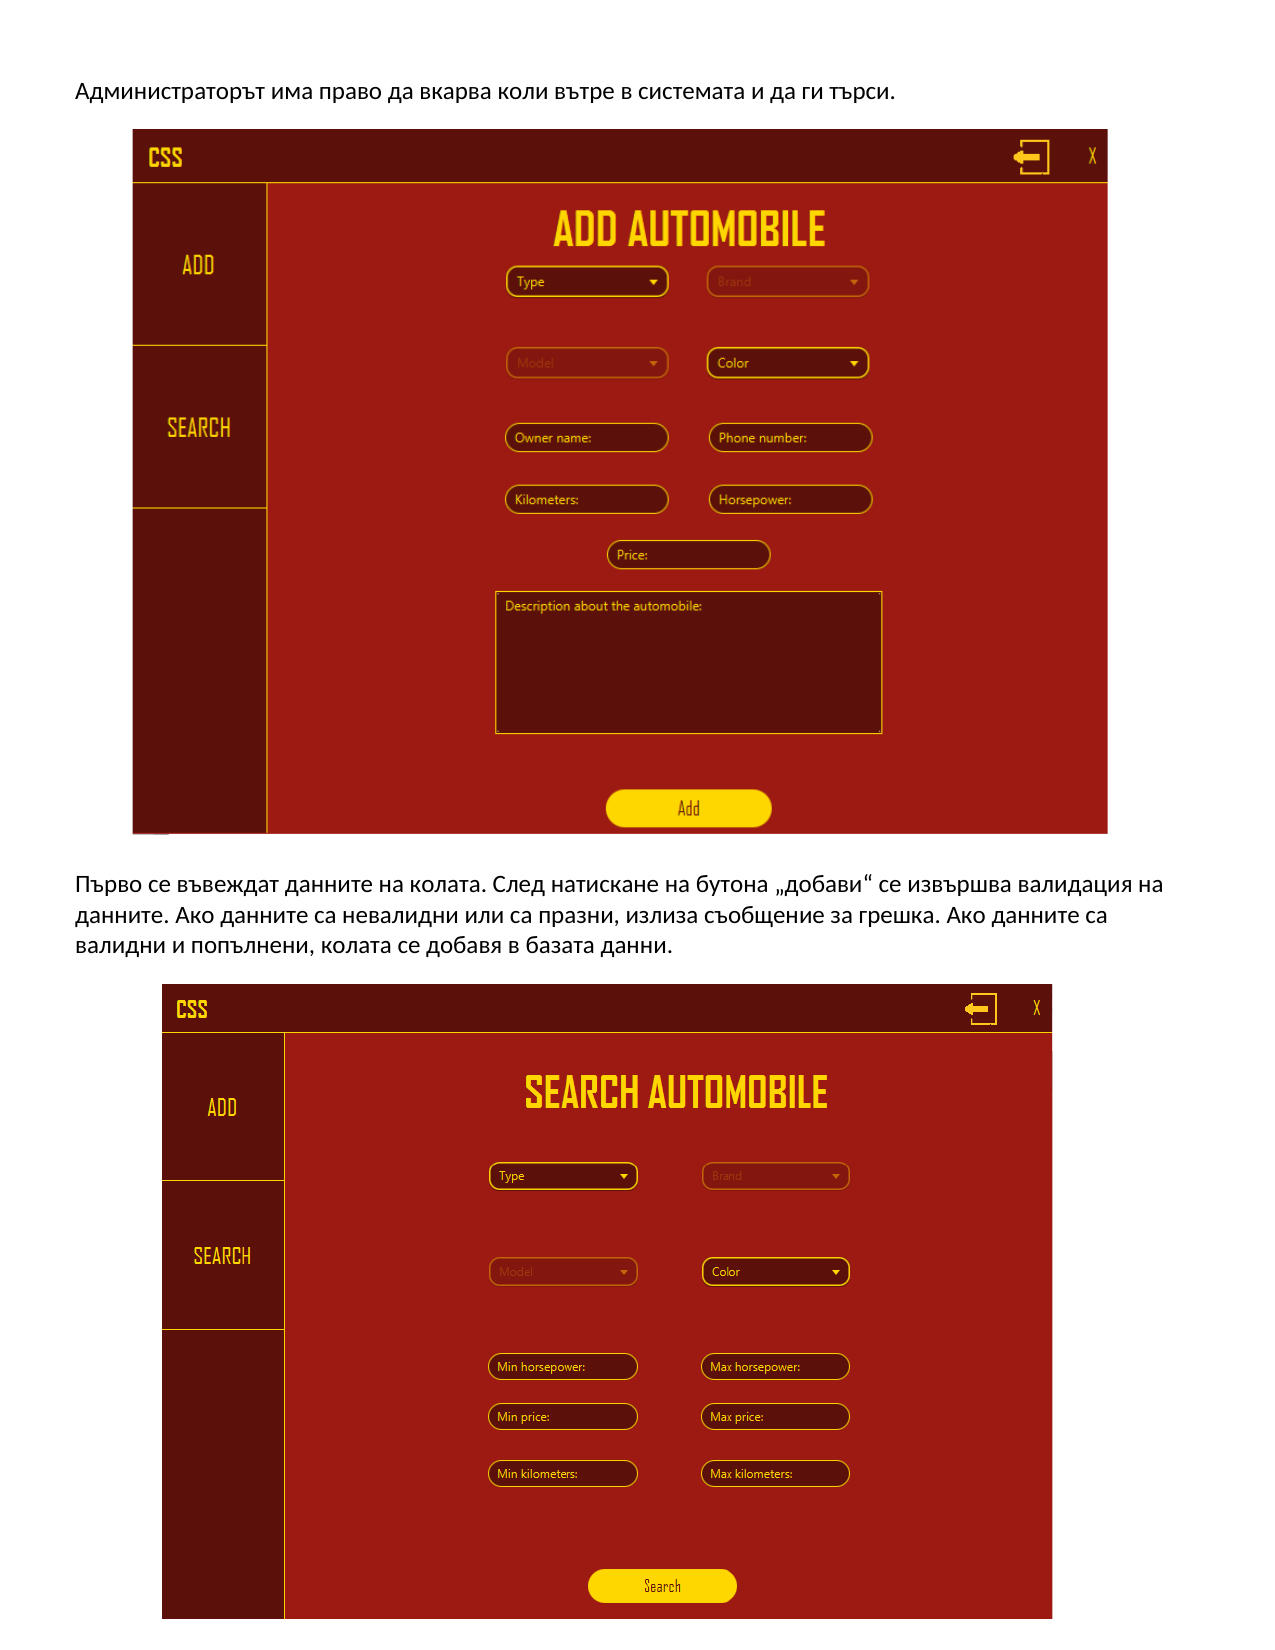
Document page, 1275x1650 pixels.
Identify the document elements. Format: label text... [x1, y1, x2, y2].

picture [162, 984, 1053, 1619]
text Първо се въвеждат данните на колата. След натискане на бутона „добави“ се извършва валидация на данните. Ако данните са невалидни или са празни, излиза съобщение за грешка. Ако данните са валидни и попълнени, колата се добавя в базата данни. [75, 868, 1200, 960]
text Администраторът има право да вкарва коли вътре в системата и да ги търси. [75, 75, 1200, 106]
picture [132, 129, 1108, 835]
